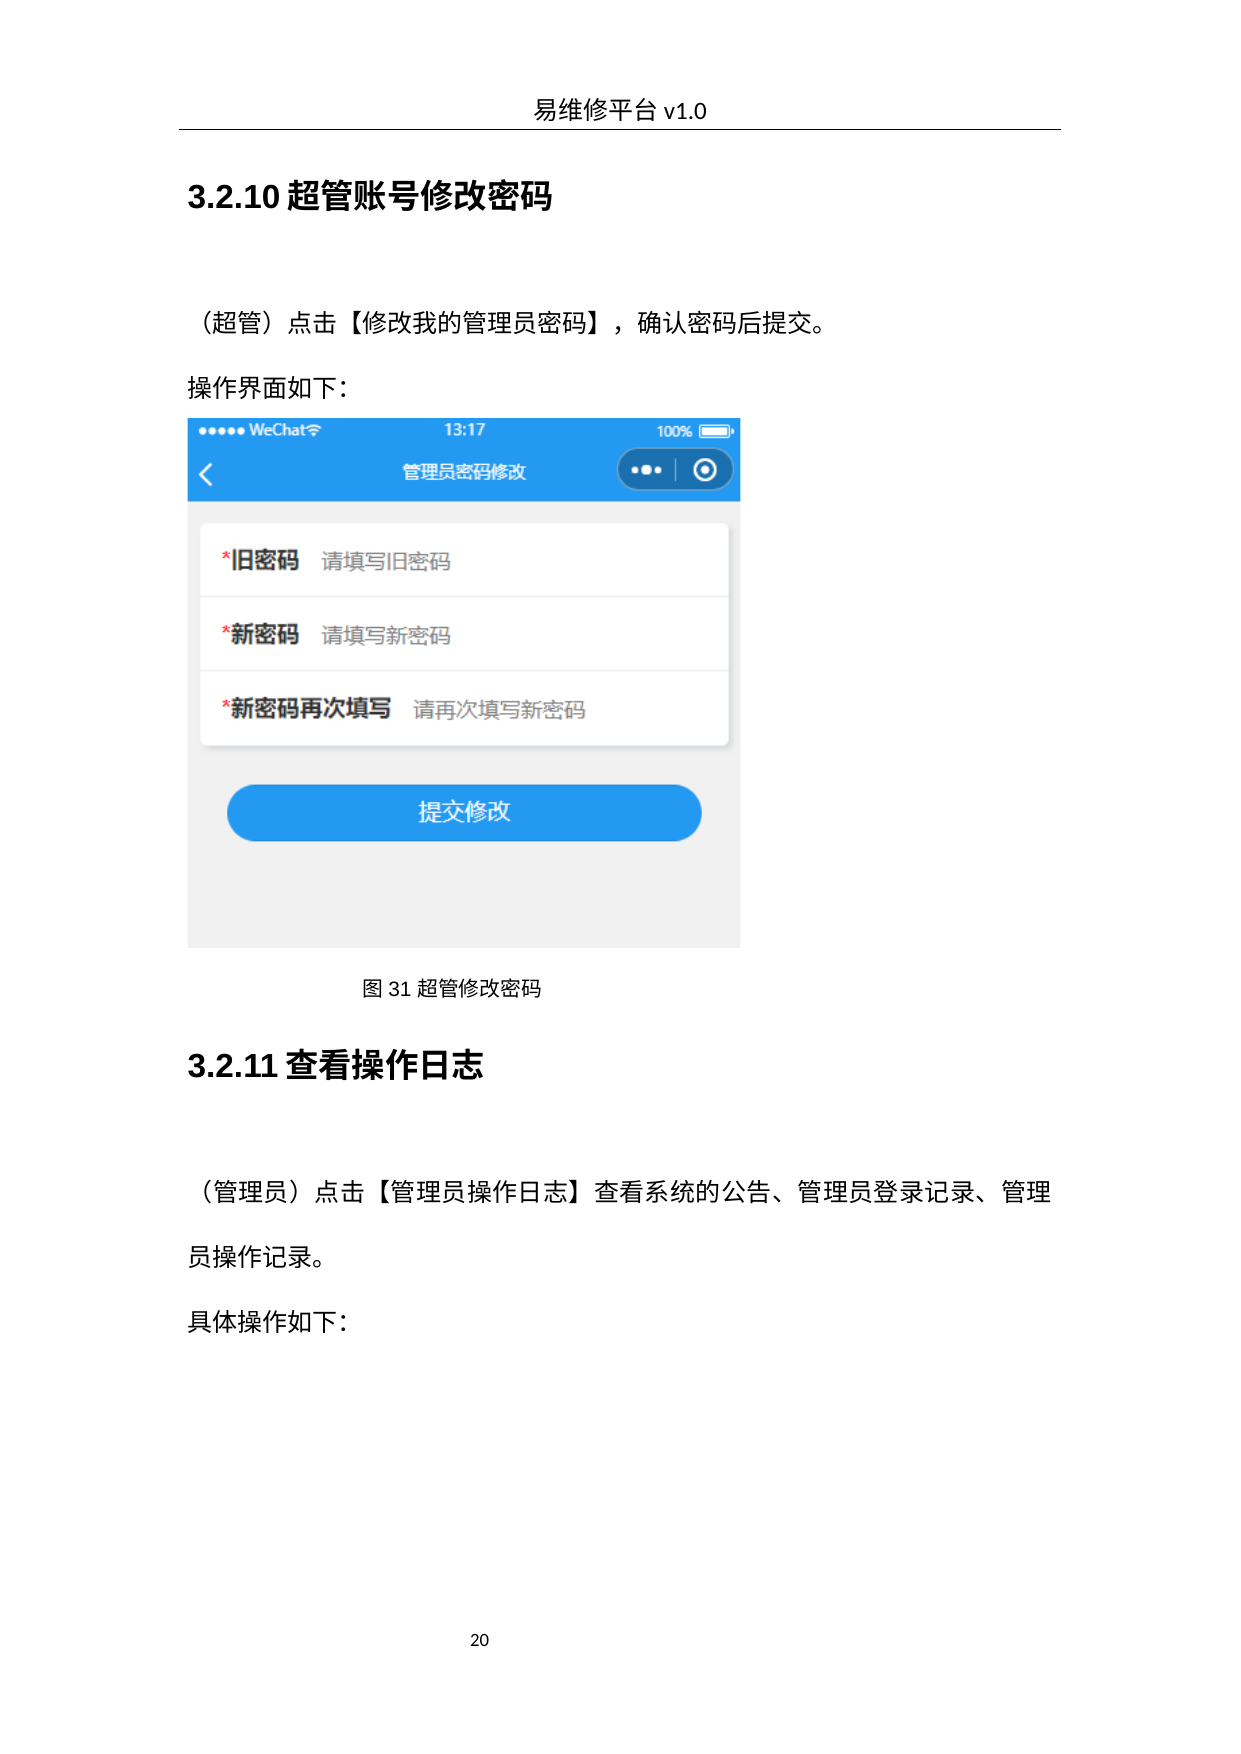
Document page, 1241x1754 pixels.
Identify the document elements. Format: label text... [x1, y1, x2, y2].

text 操作界面如下： [187, 354, 1053, 419]
picture [187, 418, 741, 948]
text （超管）点击【修改我的管理员密码】，确认密码后提交。 [187, 289, 1053, 354]
text 图 31 超管修改密码 [319, 971, 1053, 1004]
subtitle 3.2.10超管账号修改密码 [187, 162, 1053, 227]
text 具体操作如下： [187, 1288, 1053, 1353]
subtitle 3.2.11查看操作日志 [187, 1031, 1053, 1096]
text （管理员）点击【管理员操作日志】查看系统的公告、管理员登录记录、管理员操作记录。 [187, 1158, 1053, 1288]
